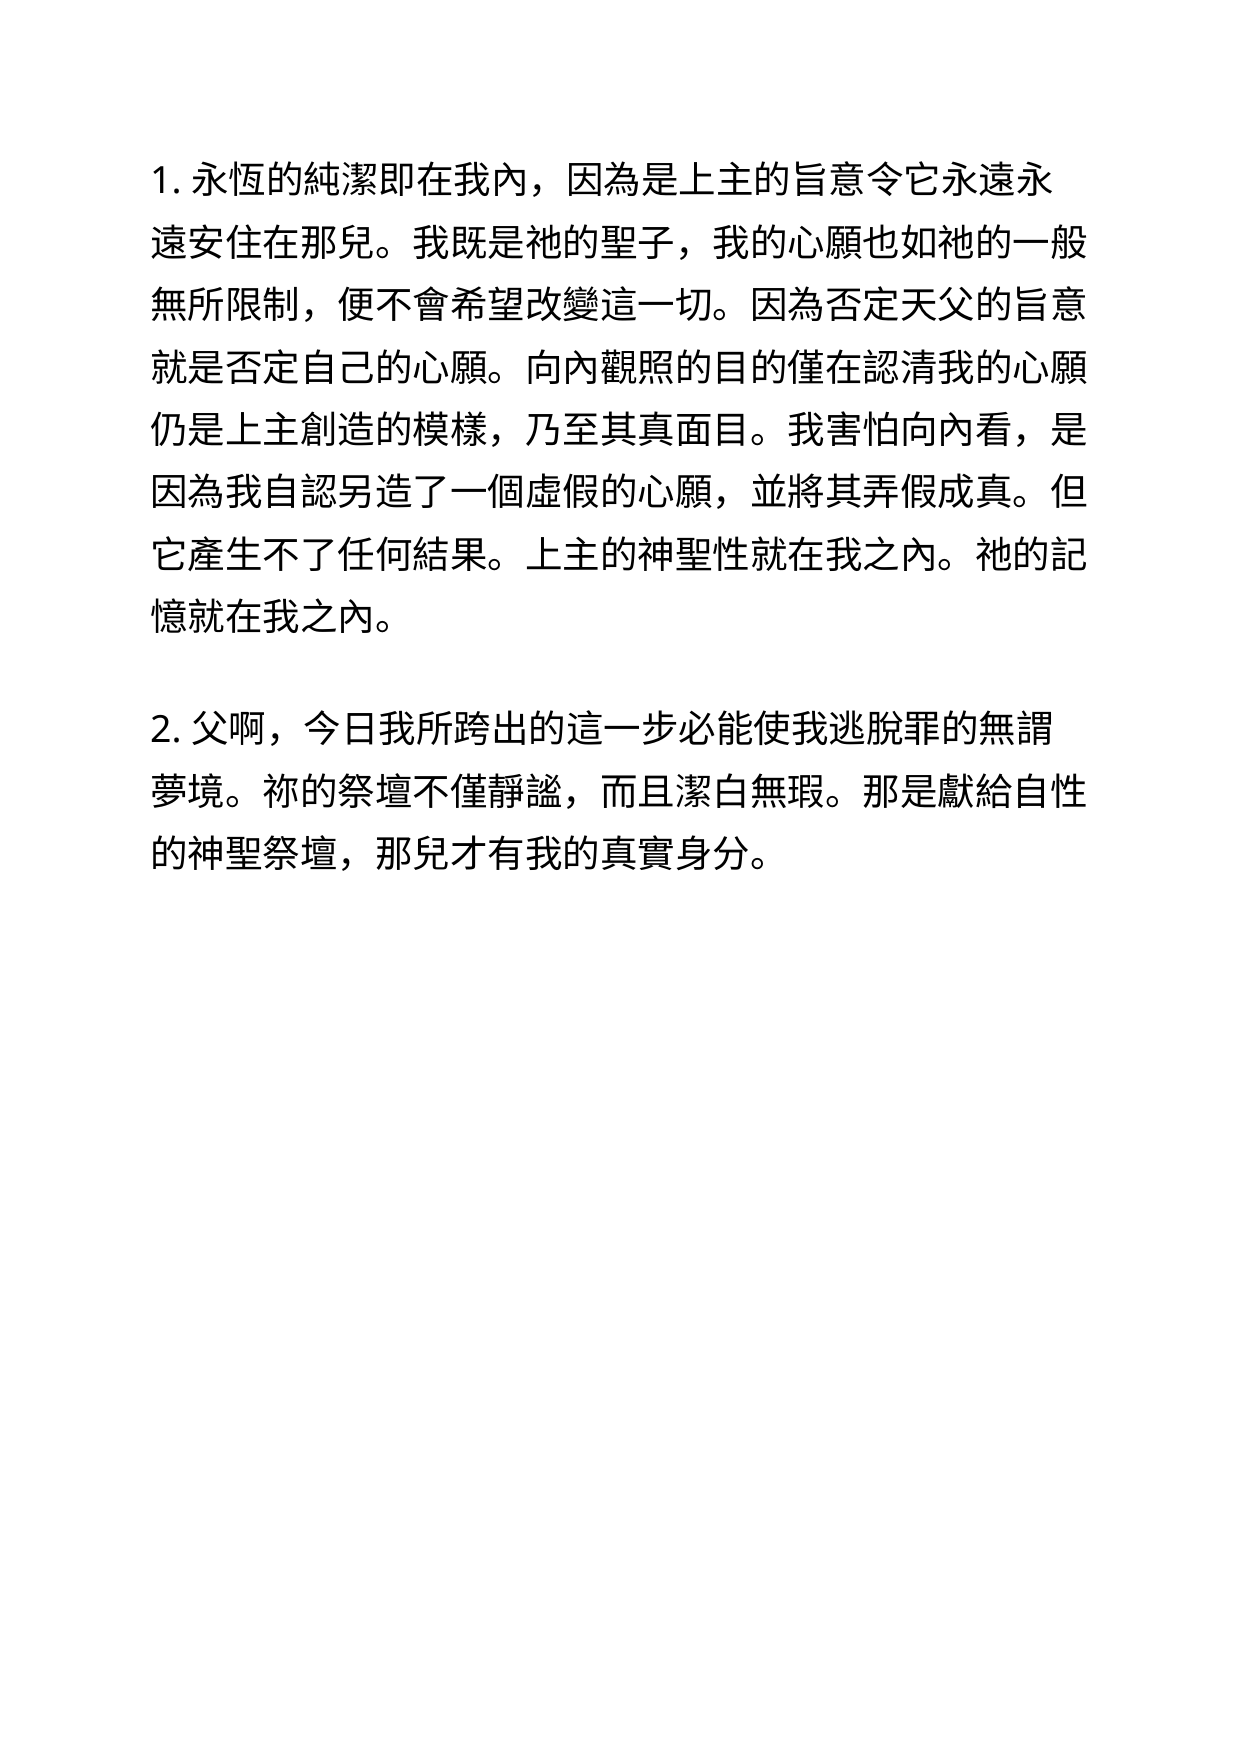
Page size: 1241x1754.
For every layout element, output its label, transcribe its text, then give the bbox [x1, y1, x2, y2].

text 1. 永恆的純潔即在我內，因為是上主的旨意令它永遠永遠安住在那兒。我既是祂的聖子，我的心願也如祂的一般無所限制，便不會希望改變這一切。因為否定天父的旨意就是否定自己的心願。向內觀照的目的僅在認清我的心願仍是上主創造的模樣，乃至其真面目。我害怕向內看，是因為我自認另造了一個虛假的心願，並將其弄假成真。但它產生不了任何結果。上主的神聖性就在我之內。祂的記憶就在我之內。 [150, 150, 1090, 641]
text 2. 父啊，今日我所跨出的這一步必能使我逃脫罪的無謂夢境。祢的祭壇不僅靜謐，而且潔白無瑕。那是獻給自性的神聖祭壇，那兒才有我的真實身分。 [150, 699, 1090, 878]
